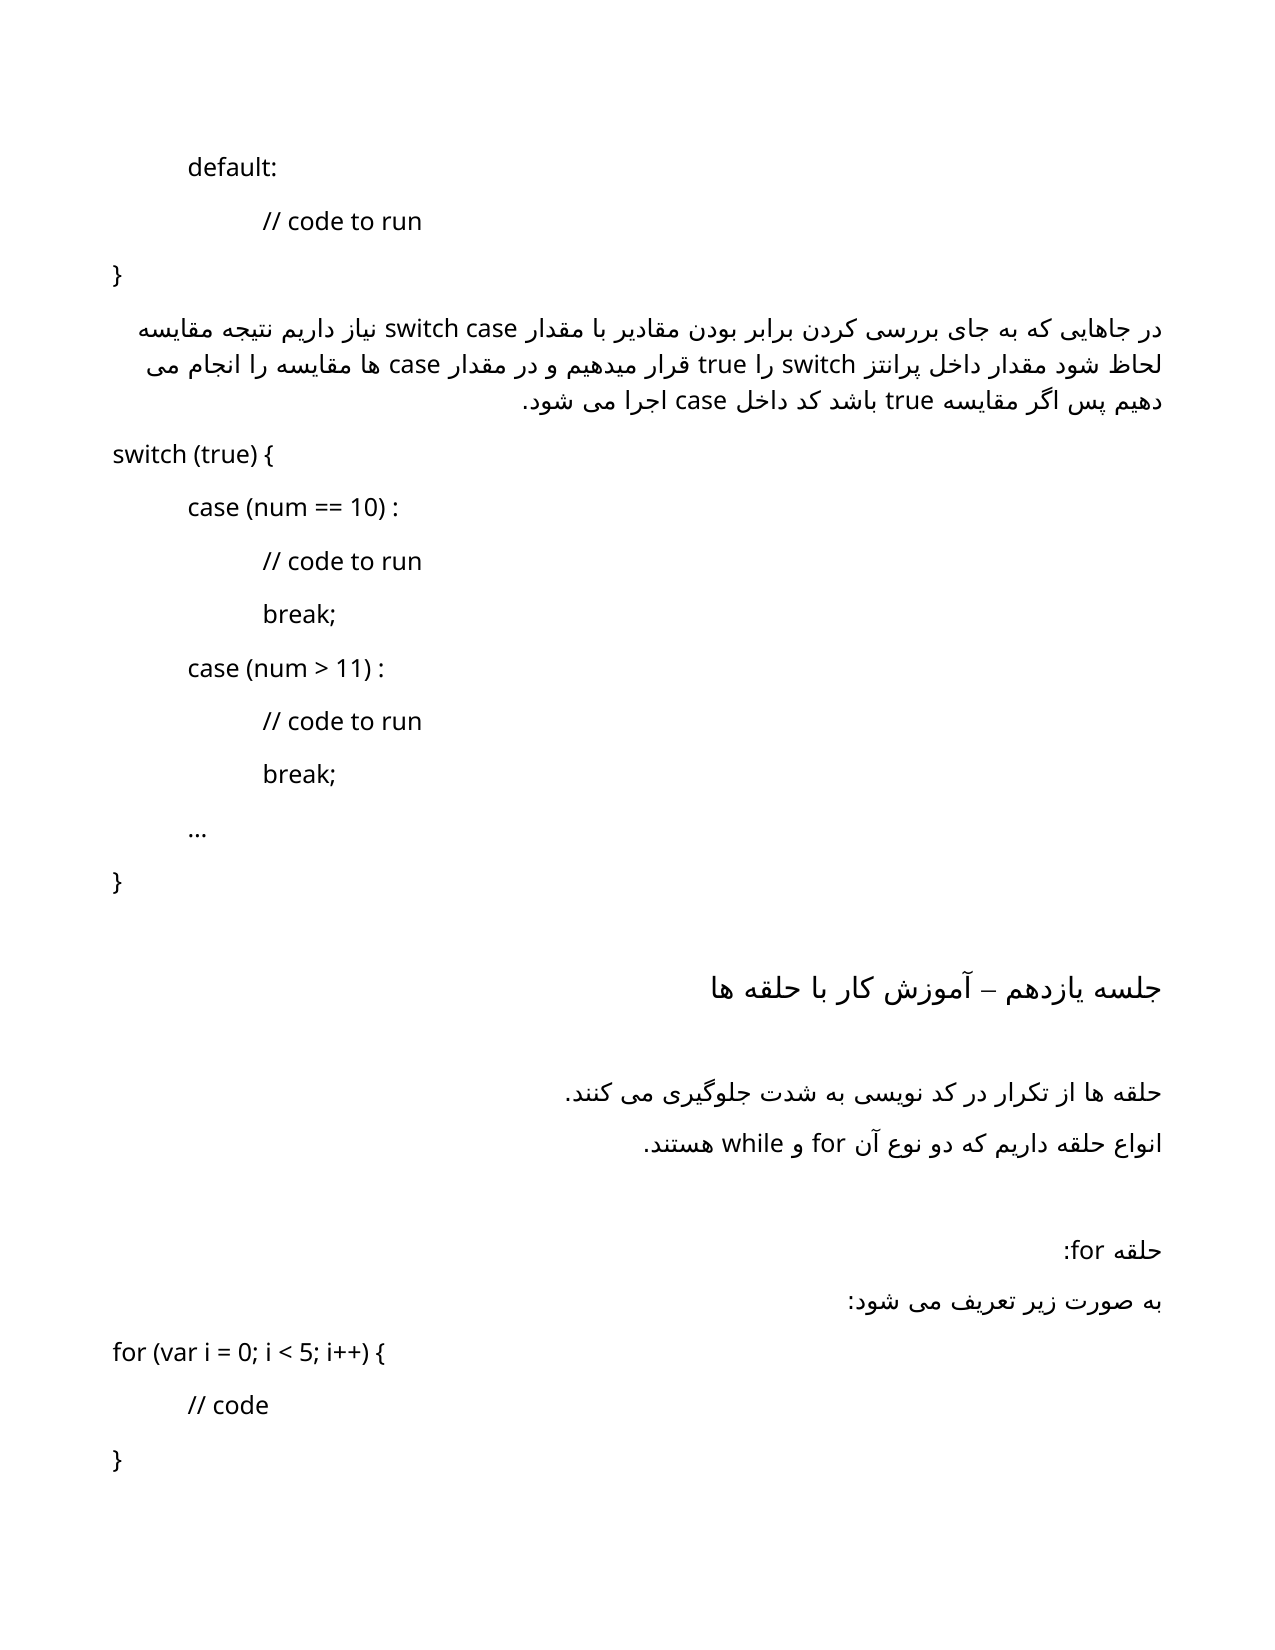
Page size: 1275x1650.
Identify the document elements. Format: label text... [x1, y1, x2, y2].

text break; [112, 597, 1162, 631]
text switch (true) { [112, 436, 1162, 471]
text } [112, 1441, 1162, 1475]
text case (num > 11) : [112, 650, 1162, 684]
text به صورت زیر تعریف می شود: [112, 1286, 1162, 1315]
text case (num == 10) : [112, 490, 1162, 524]
text انواع حلقه داریم که دو نوع آن for و while هستند. [112, 1126, 1162, 1160]
text for (var i = 0; i < 5; i++) { [112, 1334, 1162, 1368]
text در جاهایی که به جای بررسی کردن برابر بودن مقادیر با مقدار switch case نیاز داریم نتیجه مقایسه لحاظ شود مقدار داخل پرانتز switch را true قرار میدهیم و در مقدار case ها مقایسه را انجام می دهیم پس اگر مقایسه true باشد کد داخل case اجرا می شود. [112, 310, 1162, 417]
text حلقه ها از تکرار در کد نویسی به شدت جلوگیری می کنند. [112, 1078, 1162, 1107]
text // code to run [112, 704, 1162, 738]
text } [112, 864, 1162, 898]
text default: [112, 150, 1162, 184]
text // code [112, 1388, 1162, 1422]
text حلقه for: [112, 1233, 1162, 1267]
text … [112, 811, 1162, 844]
text } [112, 257, 1162, 291]
text جلسه یازدهم – آموزش کار با حلقه ها [112, 971, 1162, 1005]
text // code to run [112, 543, 1162, 577]
text break; [112, 757, 1162, 791]
text // code to run [112, 203, 1162, 237]
